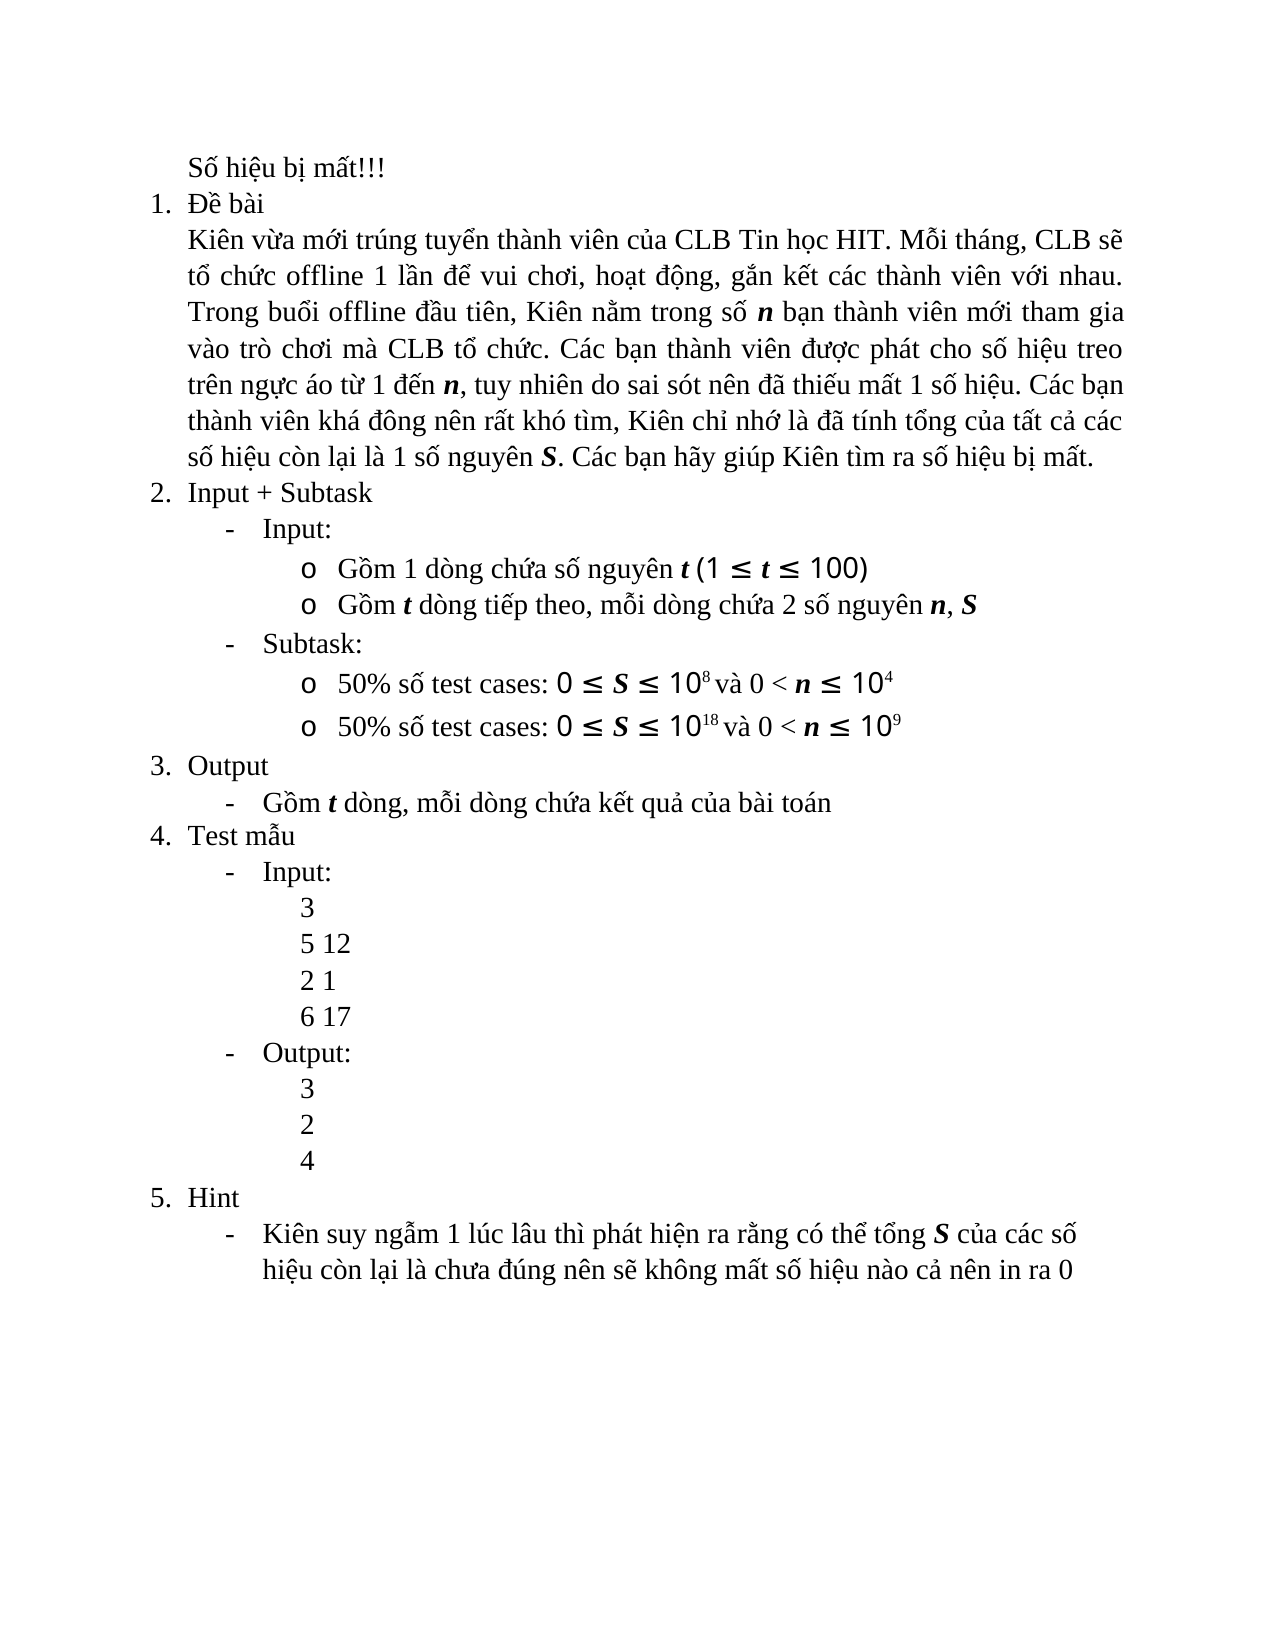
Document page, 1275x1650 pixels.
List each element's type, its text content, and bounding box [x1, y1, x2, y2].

text 2 1 [262, 963, 1125, 996]
list Hint [150, 1180, 1125, 1213]
list Gồm t dòng tiếp theo, mỗi dòng chứa 2 số nguyên n, S [300, 587, 1125, 623]
text 2 [225, 1107, 1125, 1141]
list 50% số test cases: 0 ≤ S ≤ 108 và 0 < n ≤ 104 [300, 662, 1125, 702]
text Kiên vừa mới trúng tuyển thành viên của CLB Tin học HIT. Mỗi tháng, CLB sẽ tổ chức offline 1 lần để vui chơi, hoạt động, gắn kết các thành viên với nhau. Trong buổi offline đầu tiên, Kiên nằm trong số n bạn thành viên mới tham gia vào trò chơi mà CLB tổ chức. Các bạn thành viên được phát cho số hiệu treo trên ngực áo từ 1 đến n, tuy nhiên do sai sót nên đã thiếu mất 1 số hiệu. Các bạn thành viên khá đông nên rất khó tìm, Kiên chỉ nhớ là đã tính tổng của tất cả các số hiệu còn lại là 1 số nguyên S. Các bạn hãy giúp Kiên tìm ra số hiệu bị mất. [187, 222, 1125, 473]
list Input: [225, 511, 1125, 545]
list Output [150, 748, 1125, 782]
text 5 12 [262, 927, 1125, 960]
list Output: [225, 1035, 1125, 1069]
list Đề bài [150, 186, 1125, 220]
text 3 [262, 891, 1125, 924]
text Số hiệu bị mất!!! [187, 150, 1125, 183]
list Input: [225, 854, 1125, 888]
list Subtask: [225, 626, 1125, 660]
text 4 [225, 1143, 1125, 1177]
list Gồm 1 dòng chứa số nguyên t (1 ≤ t ≤ 100) [300, 548, 1125, 587]
list Input + Subtask [150, 475, 1125, 509]
list Kiên suy ngẫm 1 lúc lâu thì phát hiện ra rằng có thể tổng S của các số hiệu còn lại là chưa đúng nên sẽ không mất số hiệu nào cả nên in ra 0 [225, 1216, 1125, 1286]
text 3 [225, 1071, 1125, 1105]
list Test mẫu [150, 818, 1125, 852]
list 50% số test cases: 0 ≤ S ≤ 1018 và 0 < n ≤ 109 [300, 706, 1125, 745]
list Gồm t dòng, mỗi dòng chứa kết quả của bài toán [225, 785, 1125, 818]
text 6 17 [262, 999, 1125, 1032]
